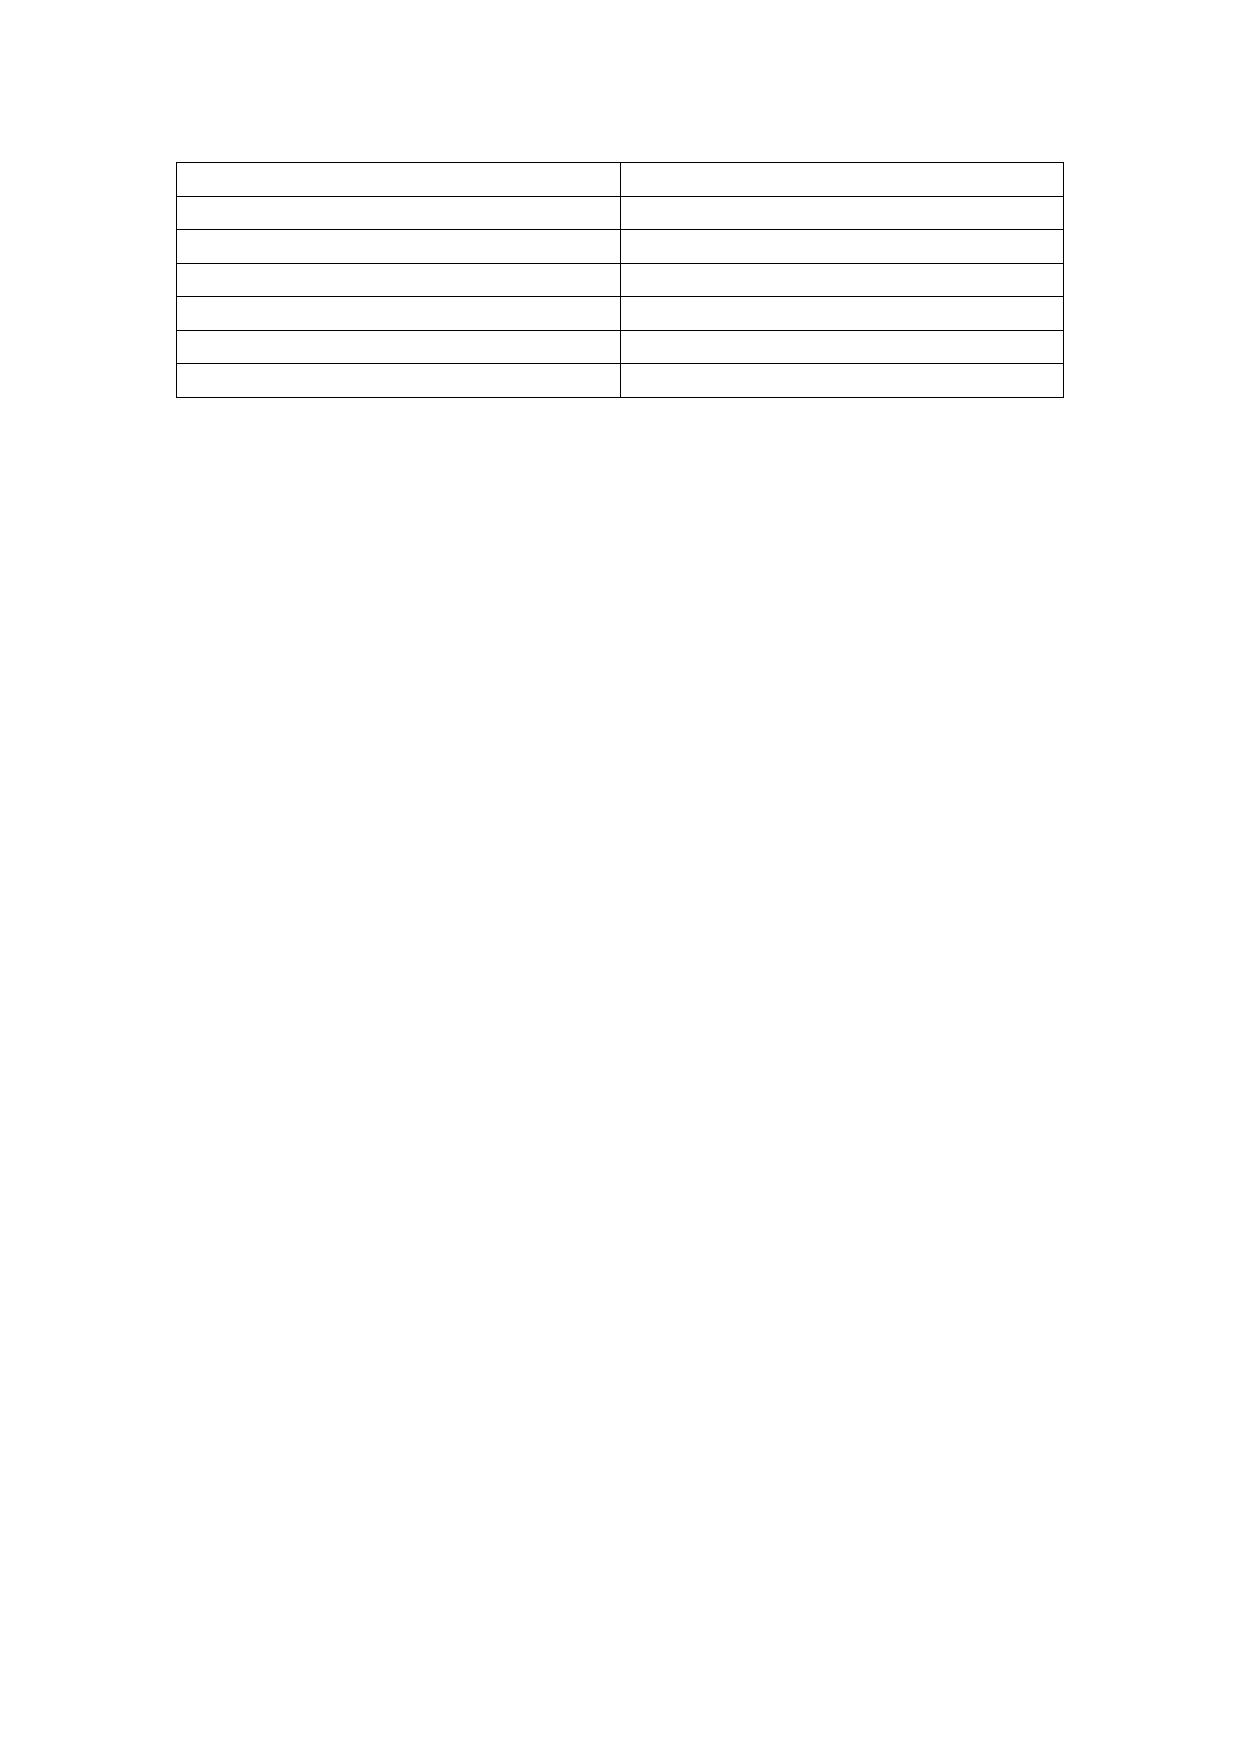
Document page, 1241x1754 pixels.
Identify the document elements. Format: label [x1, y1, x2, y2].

table_header [621, 163, 1063, 196]
table_cell [177, 264, 620, 296]
table_cell [621, 264, 1063, 296]
table_cell [621, 197, 1063, 229]
table_cell [177, 331, 620, 363]
table_header [177, 163, 620, 196]
table_cell [621, 331, 1063, 363]
table_cell [177, 230, 620, 263]
table_cell [621, 364, 1063, 397]
table_cell [621, 297, 1063, 330]
table_cell [621, 230, 1063, 263]
table_cell [177, 364, 620, 397]
table_cell [177, 197, 620, 229]
table_cell [177, 297, 620, 330]
